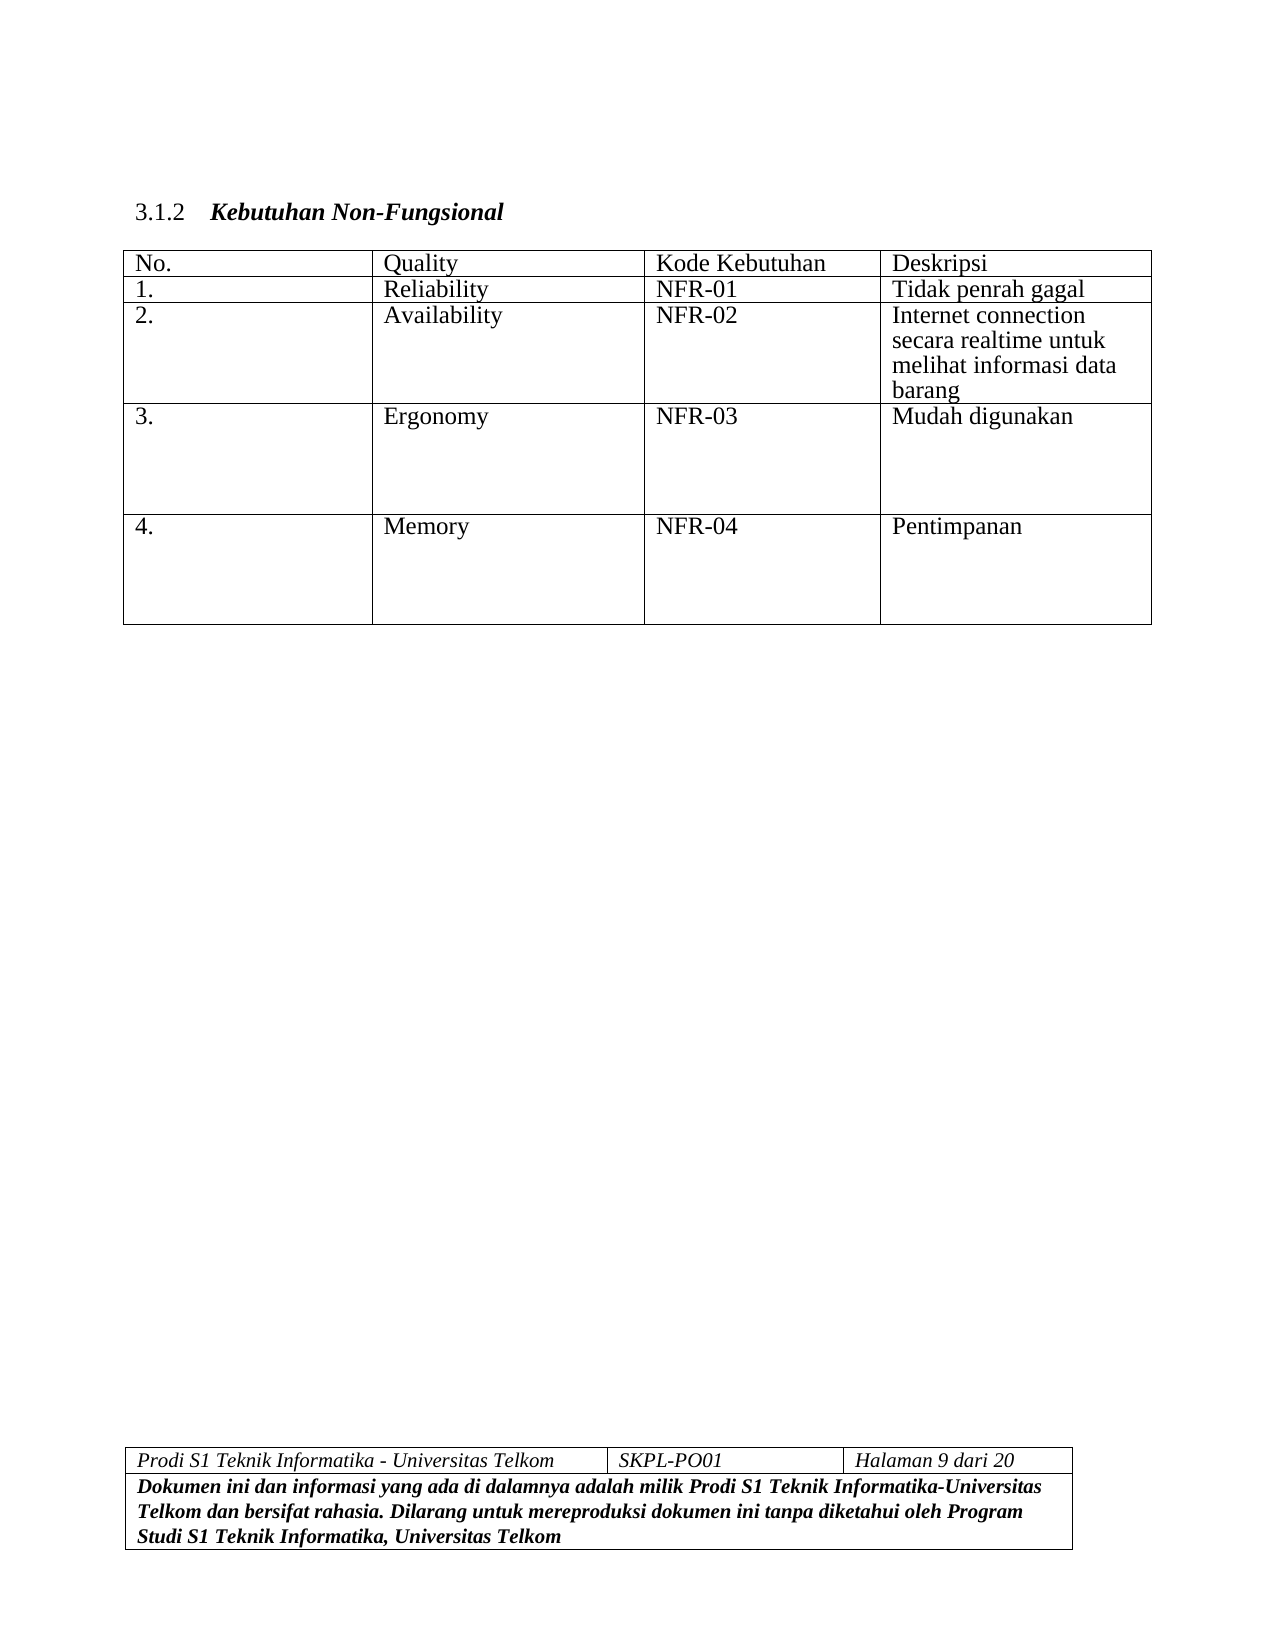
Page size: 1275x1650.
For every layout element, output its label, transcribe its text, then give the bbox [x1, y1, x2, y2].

table_cell Internet connection secara realtime untuk melihat informasi data barang [881, 303, 1151, 403]
table_cell 3. [124, 404, 372, 514]
table_cell Reliability [373, 277, 644, 302]
table_cell NFR-03 [645, 404, 880, 514]
table_cell 1. [124, 277, 372, 302]
table_cell Pentimpanan [881, 515, 1151, 624]
table_header No. [124, 251, 372, 276]
table_header Deskripsi [881, 251, 1151, 276]
table_cell NFR-02 [645, 303, 880, 403]
table_cell Availability [373, 303, 644, 403]
table_cell Ergonomy [373, 404, 644, 514]
table_cell 4. [124, 515, 372, 624]
table_cell 2. [124, 303, 372, 403]
table_header Kode Kebutuhan [645, 251, 880, 276]
table_cell NFR-04 [645, 515, 880, 624]
table_cell Mudah digunakan [881, 404, 1151, 514]
table_cell Tidak penrah gagal [881, 277, 1151, 302]
table_cell Memory [373, 515, 644, 624]
table_cell NFR-01 [645, 277, 880, 302]
subtitle Kebutuhan Non-Fungsional [135, 200, 1140, 225]
table_header Quality [373, 251, 644, 276]
